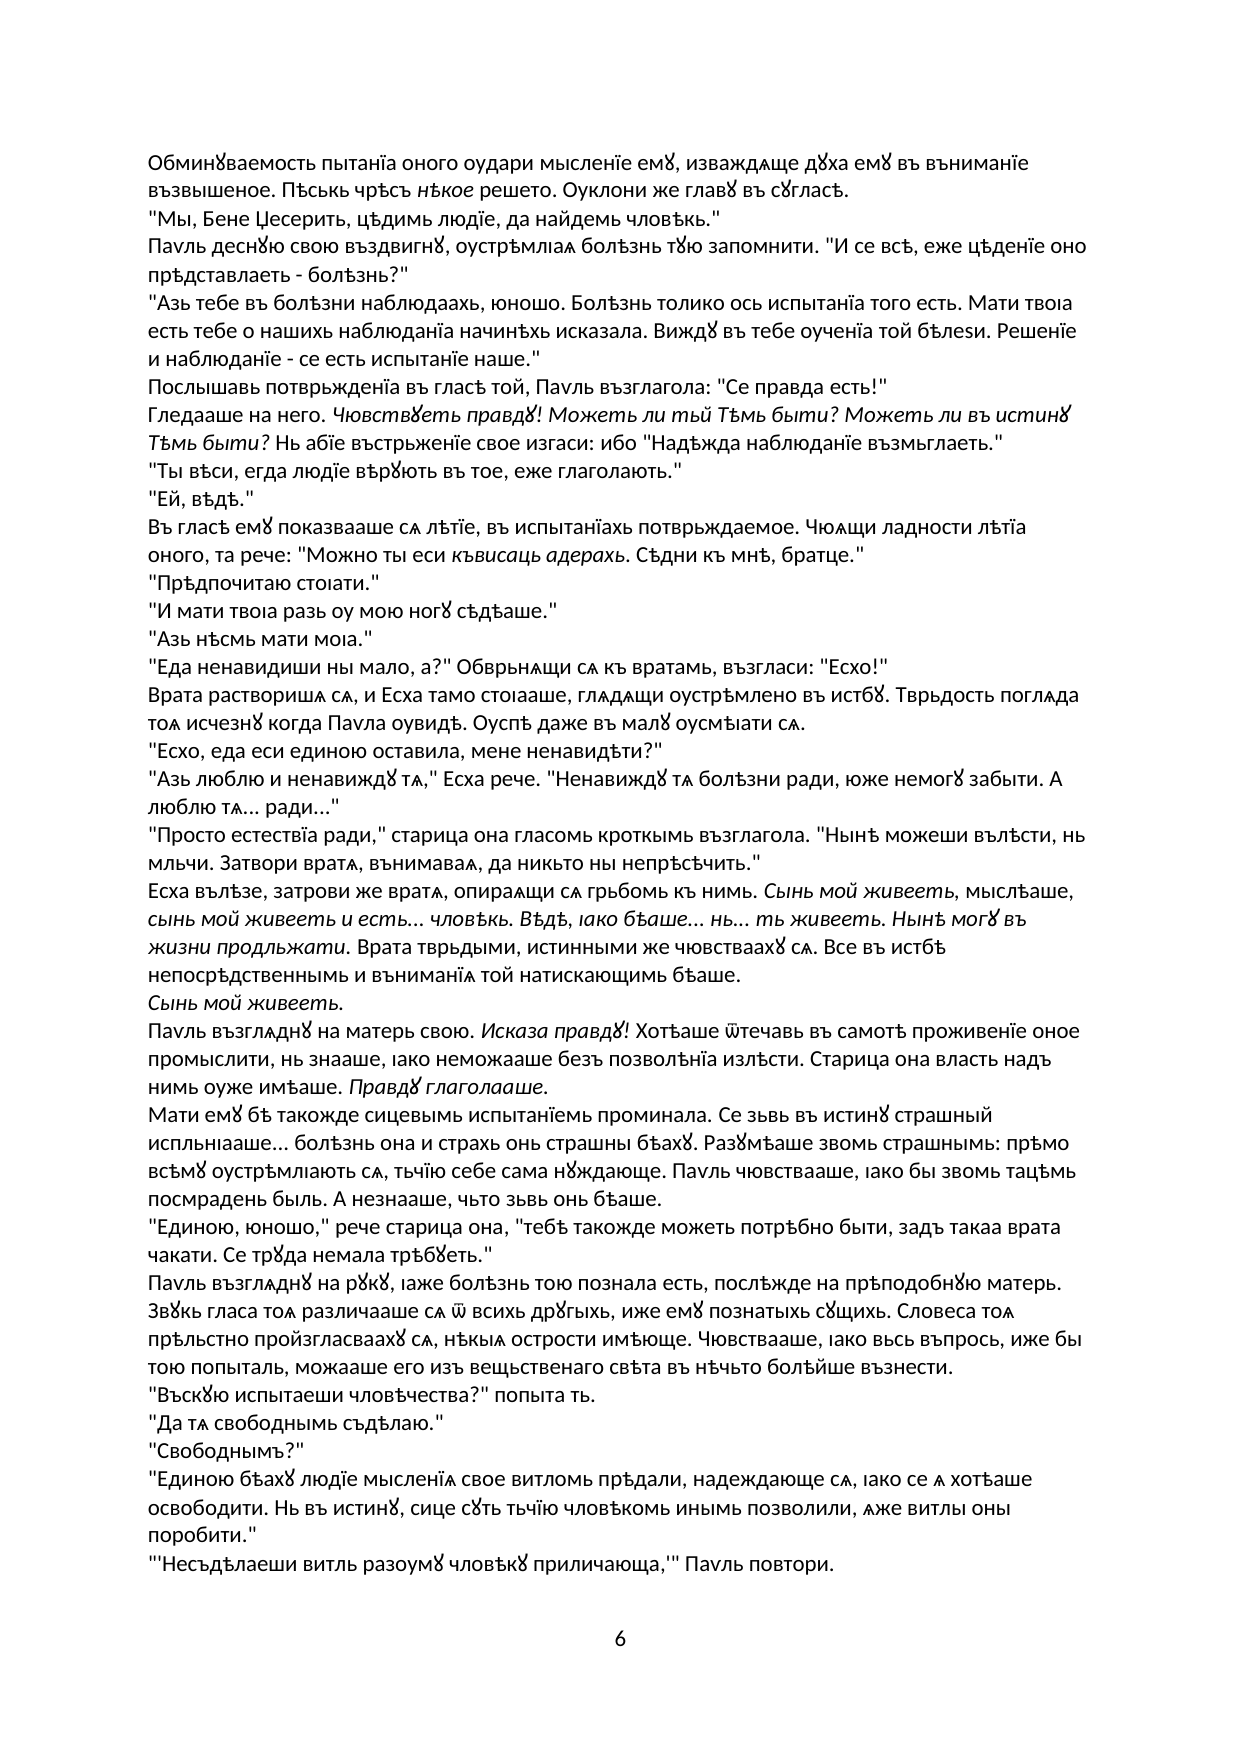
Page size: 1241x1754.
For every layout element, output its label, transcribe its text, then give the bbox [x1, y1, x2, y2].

text Паѵль възглѧднꙋ на рꙋкꙋ, ıаже болѣзнь тою познала есть, послѣжде на прѣподобнꙋю матерь. Звꙋкь гласа тоѧ различааше сѧ ѿ всихь дрꙋгыхь, иже емꙋ познатыхь сꙋщихь. Словеса тоѧ прѣльстно пройзгласваахꙋ сѧ, нѣкыѧ острости имѣюще. Чювствааше, ıако вьсь въпрось, иже бы тою попыталь, можааше его изъ вещьственаго свѣта въ нѣчьто болѣйше възнести. [148, 1268, 1093, 1381]
text "'Несъдѣлаеши витль разоумꙋ чловѣкꙋ приличающа,'" Паѵль повтори. [148, 1549, 1093, 1577]
text Есха вълѣзе, затрови же вратѧ, опираѧщи сѧ грьбомь къ нимь. Сынь мой живееть, мыслѣаше, сынь мой живееть и есть... чловѣкь. Вѣдѣ, ıако бѣаше... нь... ть живееть. Нынѣ могꙋ въ жизни продльжати. Врата тврьдыми, истинными же чювстваахꙋ сѧ. Все въ истбѣ непосрѣдственнымь и въниманïѧ той натискающимь бѣаше. [148, 876, 1093, 988]
text "И мати твоıа разь oу мою ногꙋ сѣдѣаше." [148, 596, 1093, 624]
text "Единою, юношо," рече старица она, "тебѣ такожде можеть потрѣбно быти, задъ такаа врата чакати. Се трꙋда немала трѣбꙋеть." [148, 1212, 1093, 1268]
text Паѵль деснꙋю свою въздвигнꙋ, oустрѣмлıаѧ болѣзнь тꙋю запомнити. "И се всѣ, еже цѣденïе оно прѣдставлаеть - болѣзнь?" [148, 232, 1093, 288]
text "Ей, вѣдѣ." [148, 484, 1093, 512]
text "Да тѧ свободнымь съдѣлаю." [148, 1408, 1093, 1437]
text "Прѣдпочитаю стоıати." [148, 568, 1093, 596]
text "Азь нѣсмь мати моıа." [148, 624, 1093, 652]
text Паѵль възглѧднꙋ на матерь свою. Исказа правдꙋ! Хотѣаше ѿтечавь въ самотѣ проживенïе оное промыслити, нь знааше, ıако неможааше безъ позволѣнïа излѣсти. Старица она власть надъ нимь оуже имѣаше. Правдꙋ глаголааше. [148, 1016, 1093, 1100]
text "Ты вѣси, егда людïе вѣрꙋють въ тое, еже глаголають." [148, 456, 1093, 484]
text Послышавь потврьжденïа въ гласѣ той, Паѵль възглагола: "Се правда есть!" [148, 372, 1093, 400]
text "Азь люблю и ненавиждꙋ тѧ," Есха рече. "Ненавиждꙋ тѧ болѣзни ради, юже немогꙋ забыти. А люблю тѧ... ради..." [148, 764, 1093, 820]
text "Свободнымъ?" [148, 1437, 1093, 1464]
text "Въскꙋю испытаеши чловѣчества?" попыта ть. [148, 1381, 1093, 1408]
text Гледааше на него. Чювствꙋеть правдꙋ! Можеть ли тьй Тѣмь быти? Можеть ли въ истинꙋ Тѣмь быти? Нь абïе въстрьженïе свое изгаси: ибо "Надѣжда наблюданïе възмьглаеть." [148, 400, 1093, 456]
text "Мы, Бене Џесерить, цѣдимь людïе, да найдемь чловѣкь." [148, 204, 1093, 232]
text Врата растворишѧ сѧ, и Есха тамо стоıааше, глѧдѧщи oустрѣмлено въ истбꙋ. Тврьдость поглѧда тоѧ исчезнꙋ когда Паѵла oувидѣ. Oуспѣ даже въ малꙋ oусмѣıати сѧ. [148, 680, 1093, 736]
text Обминꙋваемость пытанïа оного oудари мысленïе емꙋ, изваждѧще дꙋха емꙋ въ въниманïе възвышеное. Пѣськь чрѣсъ нѣкое решето. Оуклони же главꙋ въ сꙋгласѣ. [148, 148, 1093, 204]
text Сынь мой живееть. [148, 988, 1093, 1016]
text "Есхо, еда еси единою оставила, мене ненавидѣти?" [148, 736, 1093, 764]
text "Еда ненавидиши ны мало, а?" Обврьнѧщи сѧ къ вратамь, възгласи: "Есхо!" [148, 652, 1093, 680]
text "Азь тебе въ болѣзни наблюдаахь, юношо. Болѣзнь толико ось испытанïа того есть. Мати твоıа есть тебе о нашихь наблюданïа начинѣхь исказала. Виждꙋ въ тебе oученïа той бѣлеѕи. Решенïе и наблюданïе - се есть испытанïе наше." [148, 288, 1093, 372]
text Въ гласѣ емꙋ показвааше сѧ лѣтïе, въ испытанïахь потврьждаемое. Чюѧщи ладности лѣтïа оного, та рече: "Можно ты еси къвисаць адерахь. Сѣдни къ мнѣ, братце." [148, 512, 1093, 568]
text Мати емꙋ бѣ такожде сицевымь испытанïемь проминала. Се зьвь въ истинꙋ страшный испльнıааше... болѣзнь она и страхь онь страшны бѣахꙋ. Разꙋмѣаше звомь страшнымь: прѣмо всѣмꙋ оустрѣмлıають сѧ, тьчïю себе сама нꙋждающе. Паѵль чювствааше, ıако бы звомь тацѣмь посмрадень быль. А незнааше, чьто зьвь онь бѣаше. [148, 1100, 1093, 1212]
text "Просто естествïа ради," старица она гласомь кроткымь възглагола. "Нынѣ можеши вълѣсти, нь мльчи. Затвори вратѧ, вънимаваѧ, да никьто ны непрѣсѣчить." [148, 820, 1093, 876]
